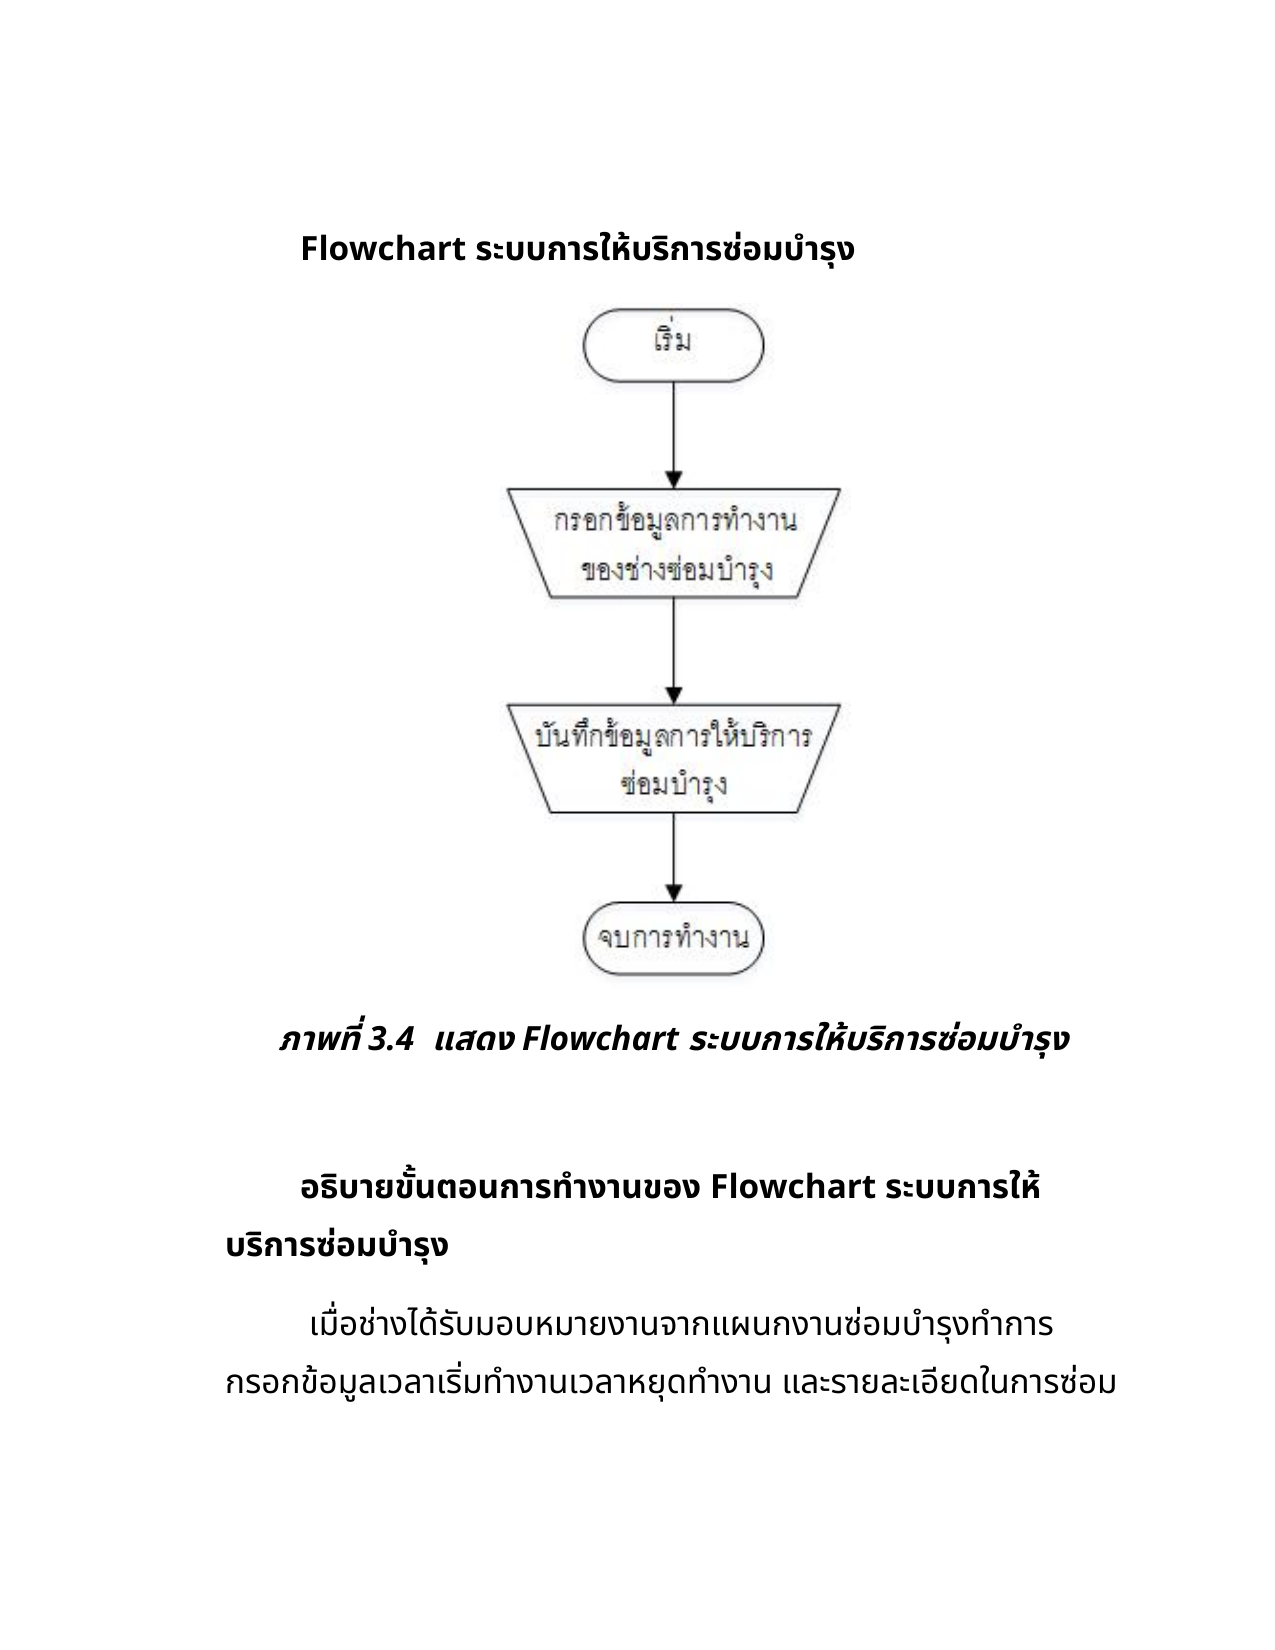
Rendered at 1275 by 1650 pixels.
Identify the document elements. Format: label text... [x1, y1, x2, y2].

text Flowchart ระบบการให้บริการซ่อมบำรุง [225, 225, 1125, 276]
table_cell ภาพที่ 3.4 แสดง Flowchart ระบบการให้บริการซ่อมบำรุง [225, 1015, 1125, 1090]
picture [499, 303, 851, 990]
text อธิบายขั้นตอนการทำงานของ Flowchart ระบบการให้บริการซ่อมบำรุง [225, 1163, 1125, 1271]
table_header [225, 304, 1125, 1014]
